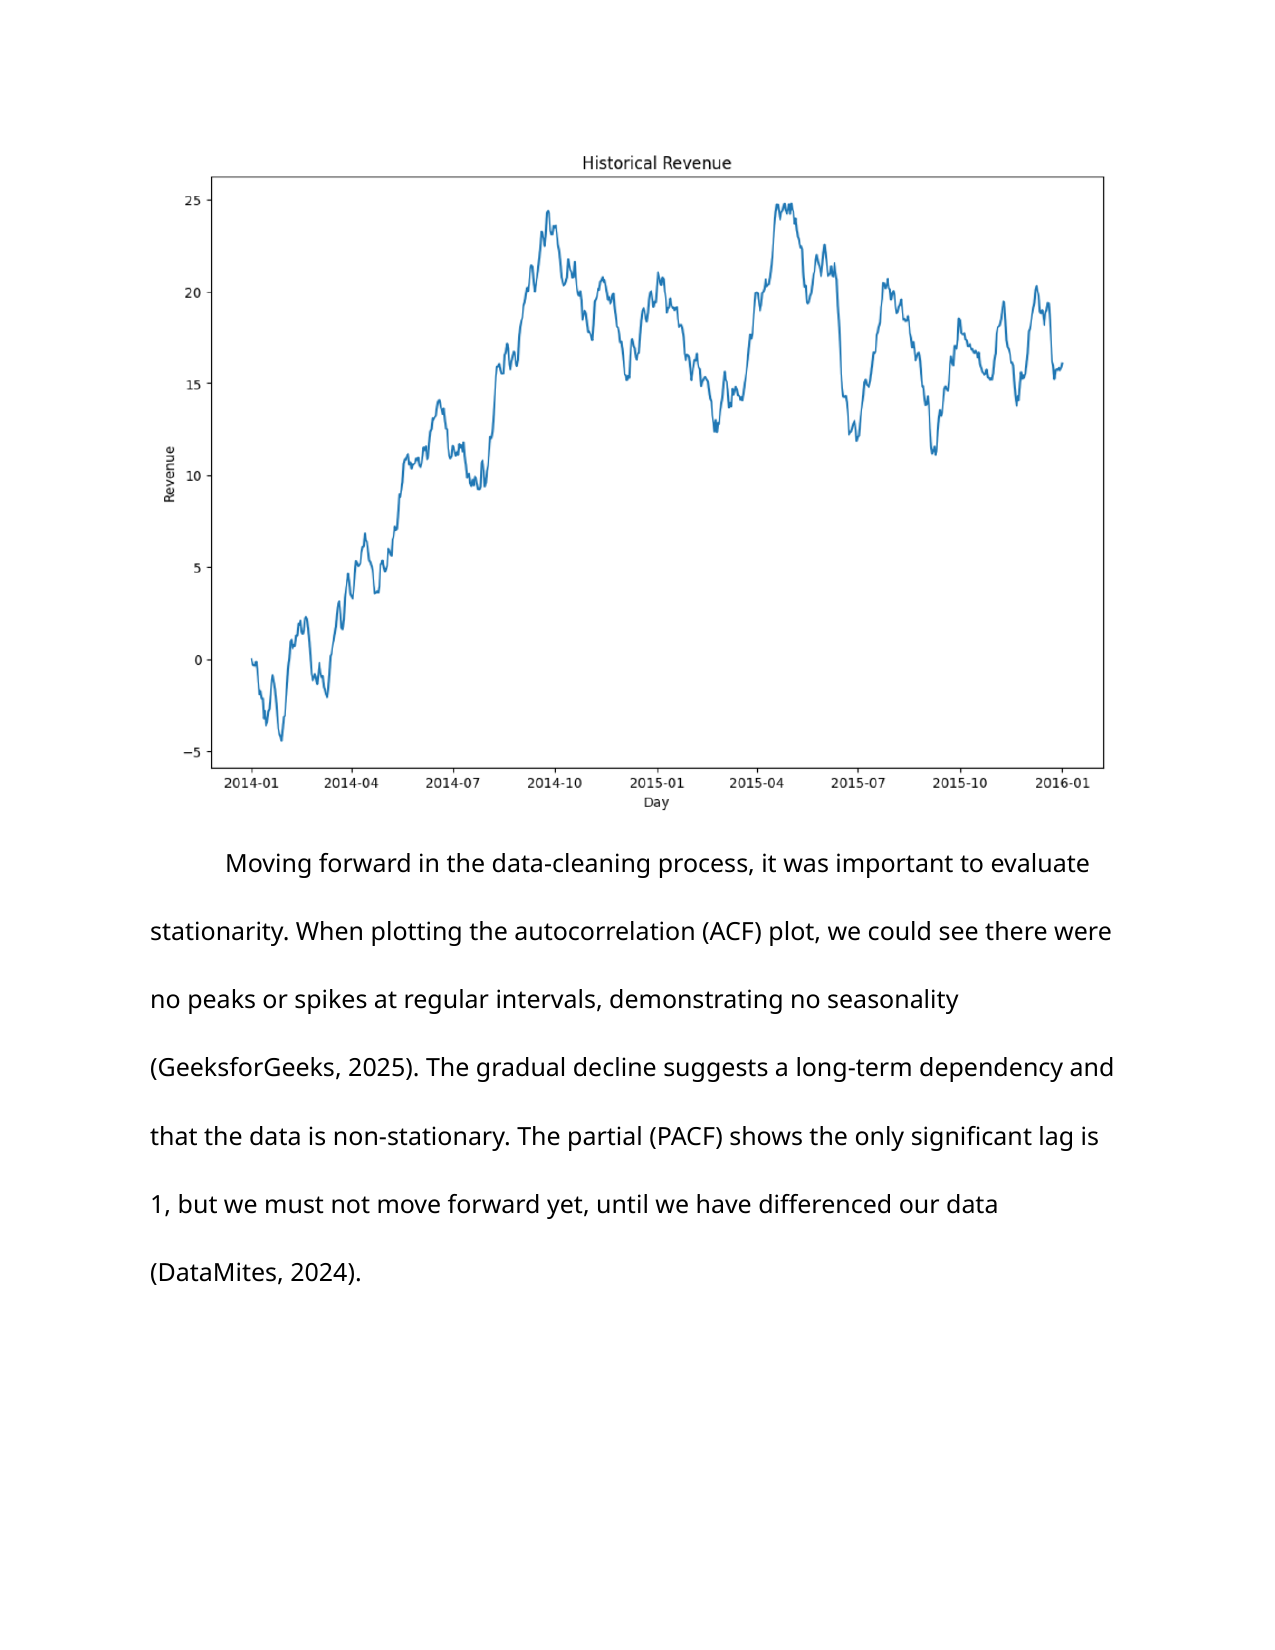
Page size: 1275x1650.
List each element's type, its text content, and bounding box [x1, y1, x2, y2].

text Moving forward in the data-cleaning process, it was important to evaluate stationarity. When plotting the autocorrelation (ACF) plot, we could see there were no peaks or spikes at regular intervals, demonstrating no seasonality (GeeksforGeeks, 2025). The gradual decline suggests a long-term dependency and that the data is non-stationary. The partial (PACF) shows the only significant lag is 1, but we must not move forward yet, until we have differenced our data (DataMites, 2024). [150, 846, 1125, 1288]
picture [150, 150, 1125, 812]
